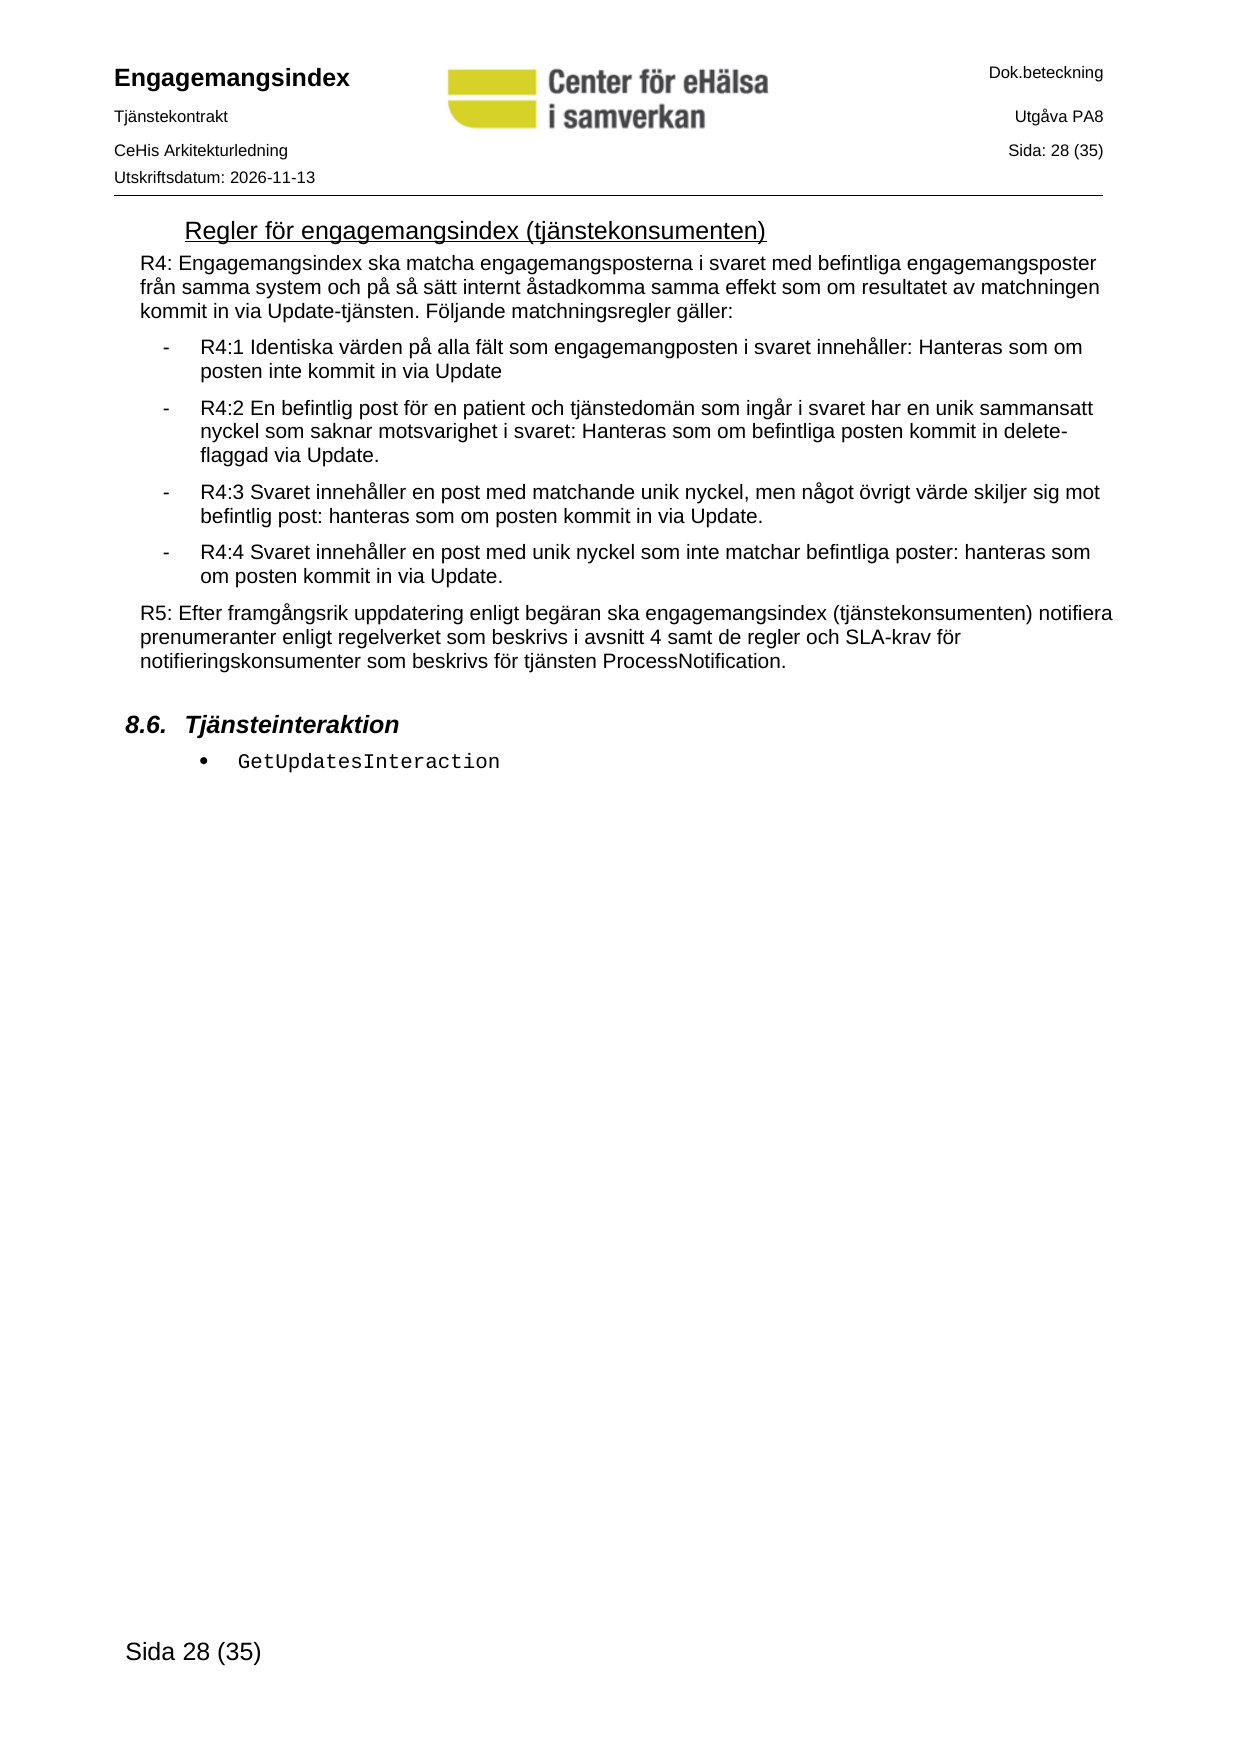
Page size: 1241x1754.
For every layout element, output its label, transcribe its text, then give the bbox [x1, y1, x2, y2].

list GetUpdatesInteraction [200, 751, 1115, 775]
picture [442, 63, 774, 136]
text R4: Engagemangsindex ska matcha engagemangsposterna i svaret med befintliga engagemangsposter från samma system och på så sätt internt åstadkomma samma effekt som om resultatet av matchningen kommit in via Update-tjänsten. Följande matchningsregler gäller: [140, 251, 1115, 322]
subtitle Tjänsteinteraktion [125, 710, 956, 739]
list R4:3 Svaret innehåller en post med matchande unik nyckel, men något övrigt värde skiljer sig mot befintlig post: hanteras som om posten kommit in via Update. [163, 480, 1115, 528]
list R4:2 En befintlig post för en patient och tjänstedomän som ingår i svaret har en unik sammansatt nyckel som saknar motsvarighet i svaret: Hanteras som om befintliga posten kommit in delete-flaggad via Update. [163, 395, 1115, 467]
list R4:1 Identiska värden på alla fält som engagemangposten i svaret innehåller: Hanteras som om posten inte kommit in via Update [163, 335, 1115, 383]
list R4:4 Svaret innehåller en post med unik nyckel som inte matchar befintliga poster: hanteras som om posten kommit in via Update. [163, 540, 1115, 588]
text R5: Efter framgångsrik uppdatering enligt begäran ska engagemangsindex (tjänstekonsumenten) notifiera prenumeranter enligt regelverket som beskrivs i avsnitt 4 samt de regler och SLA-krav för notifieringskonsumenter som beskrivs för tjänsten ProcessNotification. [140, 601, 1115, 672]
subtitle Regler för engagemangsindex (tjänstekonsumenten) [184, 216, 956, 244]
